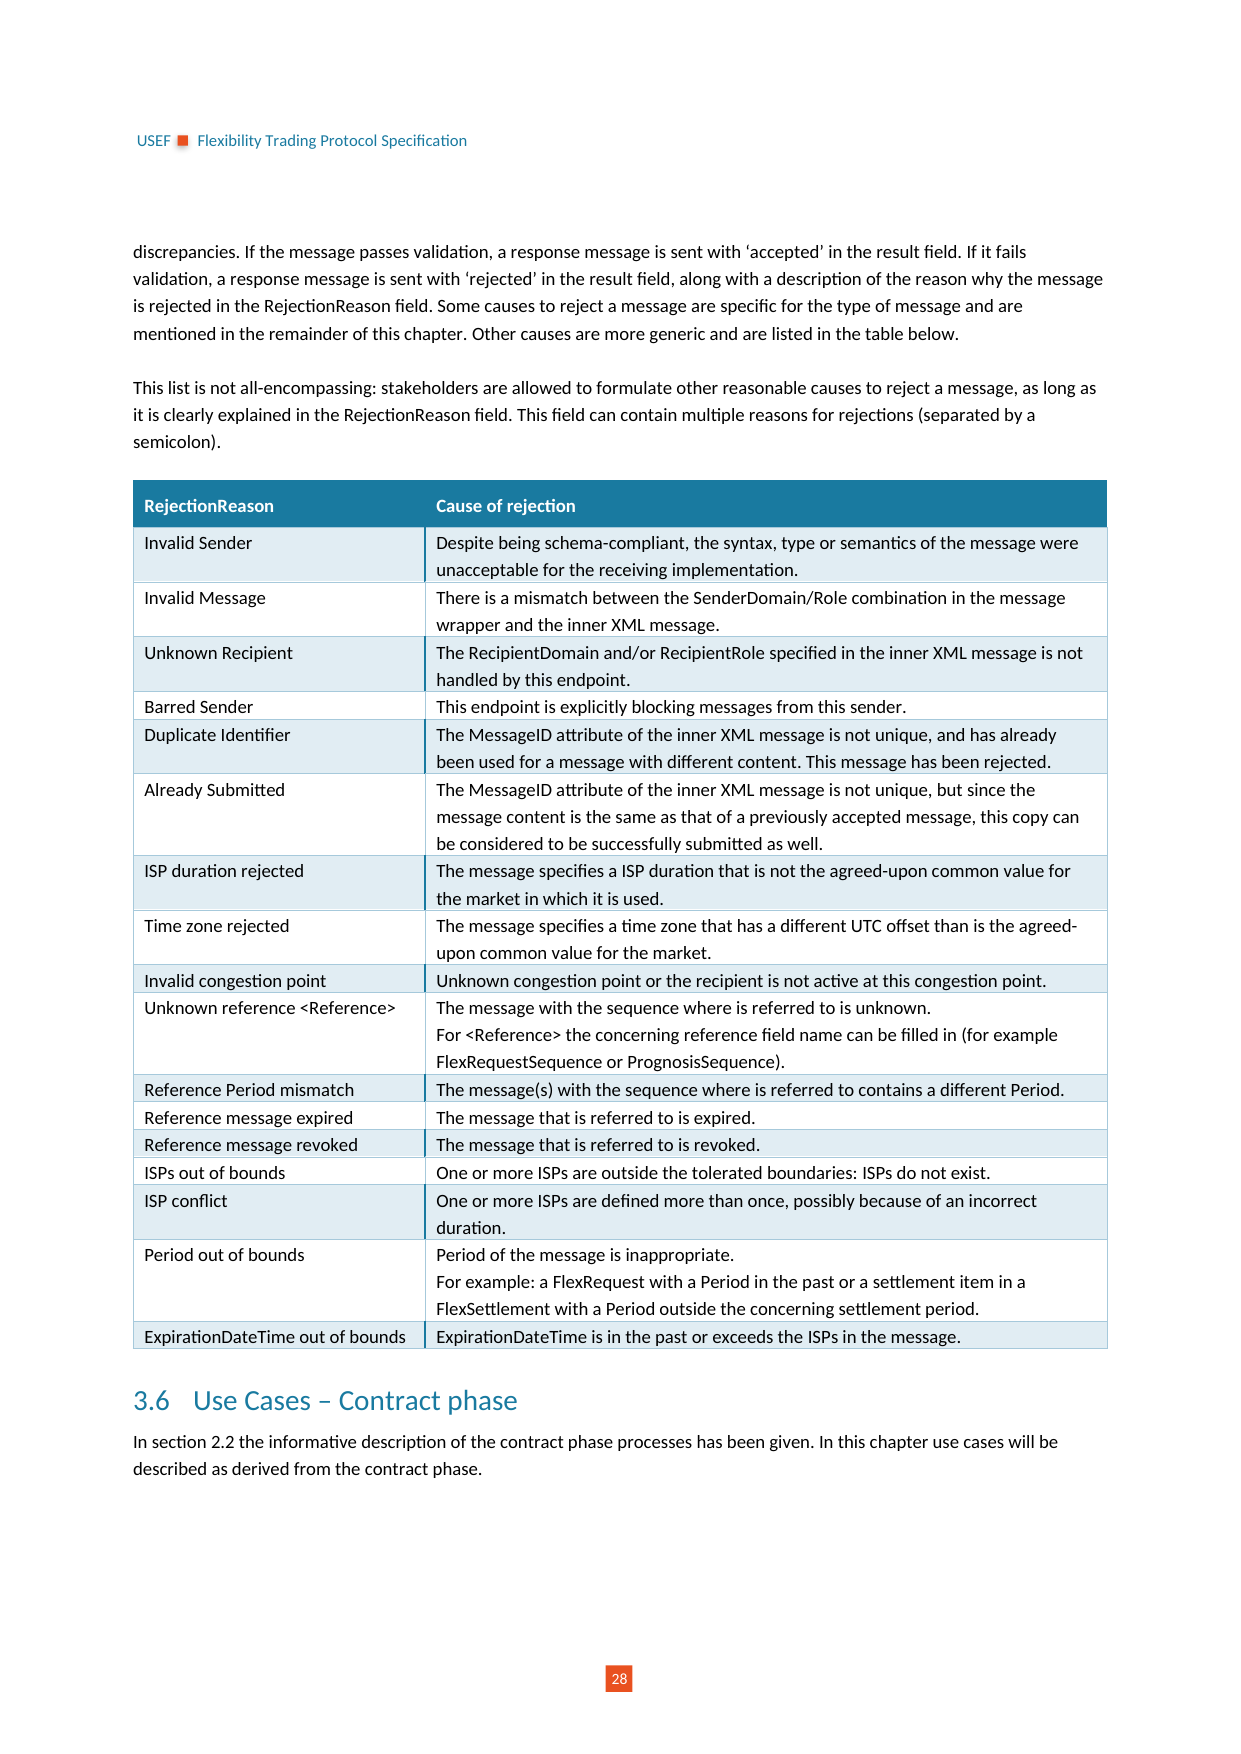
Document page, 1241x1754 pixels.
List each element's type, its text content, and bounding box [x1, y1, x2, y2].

table_cell Unknown congestion point or the recipient is not active at this congestion point. [426, 965, 1107, 992]
table_cell ISP conflict [134, 1185, 424, 1239]
table_cell There is a mismatch between the SenderDomain/Role combination in the message wrapper and the inner XML message. [426, 583, 1107, 636]
table_cell The MessageID attribute of the inner XML message is not unique, but since the message content is the same as that of a previously accepted message, this copy can be considered to be successfully submitted as well. [426, 774, 1107, 855]
table_cell Barred Sender [134, 692, 425, 718]
table_cell Reference Period mismatch [134, 1075, 424, 1101]
table_cell Reference message revoked [134, 1130, 424, 1156]
table_cell The message that is referred to is revoked. [426, 1130, 1107, 1156]
table_cell The message with the sequence where is referred to is unknown. For <Reference> the concerning reference field name can be filled in (for example FlexRequestSequence or PrognosisSequence). [426, 993, 1107, 1074]
subtitle Use Cases – Contract phase [133, 1382, 1110, 1418]
text In section 2.2 the informative description of the contract phase processes has been given. In this chapter use cases will be described as derived from the contract phase. [133, 1426, 1110, 1480]
table_cell Invalid Sender [134, 528, 424, 581]
table_cell Period of the message is inappropriate. For example: a FlexRequest with a Period in the past or a settlement item in a FlexSettlement with a Period outside the concerning settlement period. [426, 1240, 1107, 1321]
table_cell Period out of bounds [134, 1240, 425, 1321]
table_cell One or more ISPs are defined more than once, possibly because of an incorrect duration. [426, 1185, 1107, 1239]
table_cell The RecipientDomain and/or RecipientRole specified in the inner XML message is not handled by this endpoint. [426, 637, 1107, 691]
table_cell ISP duration rejected [134, 856, 424, 909]
table_cell The message specifies a time zone that has a different UTC offset than is the agreed-upon common value for the market. [426, 911, 1107, 964]
table_cell Invalid congestion point [134, 965, 424, 992]
table_cell One or more ISPs are outside the tolerated boundaries: ISPs do not exist. [426, 1158, 1107, 1184]
table_cell This endpoint is explicitly blocking messages from this sender. [426, 692, 1107, 718]
table_cell The message(s) with the sequence where is referred to contains a different Period. [426, 1075, 1107, 1101]
table_cell The message that is referred to is expired. [426, 1102, 1107, 1129]
table_cell Reference message expired [134, 1102, 425, 1129]
table_cell Time zone rejected [134, 911, 425, 964]
table_cell The MessageID attribute of the inner XML message is not unique, and has already been used for a message with different content. This message has been rejected. [426, 720, 1107, 773]
table_cell Duplicate Identifier [134, 720, 424, 773]
table_cell ExpirationDateTime is in the past or exceeds the ISPs in the message. [426, 1322, 1107, 1348]
table_cell Despite being schema-compliant, the syntax, type or semantics of the message were unacceptable for the receiving implementation. [426, 528, 1107, 581]
table_header Cause of rejection [425, 480, 1107, 527]
table_cell ExpirationDateTime out of bounds [134, 1322, 424, 1348]
table_cell Already Submitted [134, 774, 425, 855]
table_cell Invalid Message [134, 583, 425, 636]
table_cell Unknown Recipient [134, 637, 424, 691]
table_cell Unknown reference <Reference> [134, 993, 425, 1074]
table_cell ISPs out of bounds [134, 1158, 425, 1184]
text This list is not all-encompassing: stakeholders are allowed to formulate other reasonable causes to reject a message, as long as it is clearly explained in the RejectionReason field. This field can contain multiple reasons for rejections (separated by a semicolon). [133, 372, 1110, 453]
table_header RejectionReason [133, 480, 425, 527]
table_cell The message specifies a ISP duration that is not the agreed-upon common value for the market in which it is used. [426, 856, 1107, 909]
